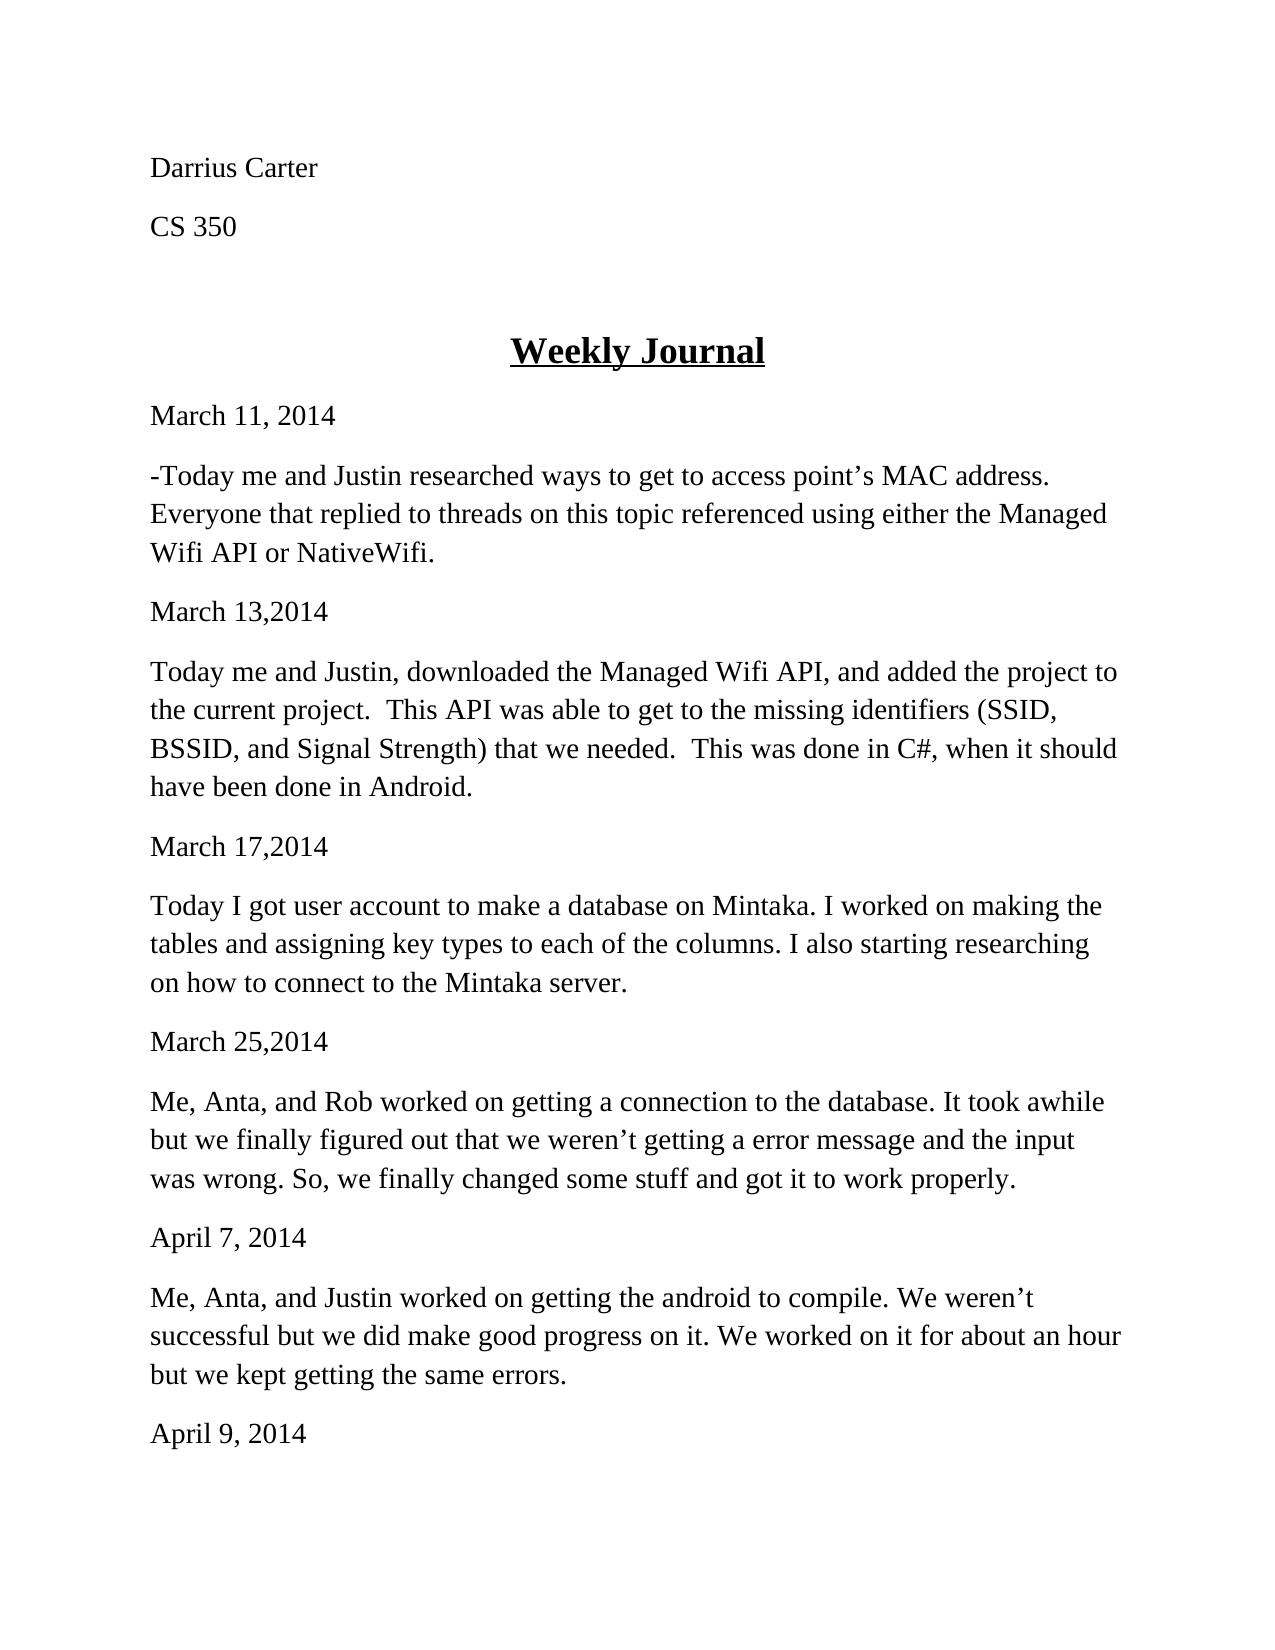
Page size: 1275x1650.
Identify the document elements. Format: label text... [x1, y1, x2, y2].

text April 7, 2014 [150, 1220, 1125, 1254]
text Today me and Justin, downloaded the Managed Wifi API, and added the project to the current project. This API was able to get to the missing identifiers (SSID, BSSID, and Signal Strength) that we needed. This was done in C#, when it should have been done in Android. [150, 654, 1125, 803]
text Today I got user account to make a database on Mintaka. I worked on making the tables and assigning key types to each of the columns. I also starting researching on how to connect to the Mintaka server. [150, 888, 1125, 999]
text -Today me and Justin researched ways to get to access point’s MAC address. Everyone that replied to threads on this topic referenced using either the Managed Wifi API or NativeWifi. [150, 458, 1125, 568]
text March 11, 2014 [150, 398, 1125, 432]
text March 25,2014 [150, 1024, 1125, 1058]
text March 13,2014 [150, 594, 1125, 628]
text March 17,2014 [150, 829, 1125, 862]
text Weekly Journal [150, 328, 1125, 371]
text Me, Anta, and Rob worked on getting a connection to the database. It took awhile but we finally figured out that we weren’t getting a error message and the input was wrong. So, we finally changed some stuff and got it to work properly. [150, 1084, 1125, 1194]
text April 9, 2014 [150, 1416, 1125, 1450]
text Me, Anta, and Justin worked on getting the android to compile. We weren’t successful but we did make good progress on it. We worked on it for about an hour but we kept getting the same errors. [150, 1280, 1125, 1390]
text Darrius Carter [150, 150, 1125, 183]
text CS 350 [150, 209, 1125, 243]
